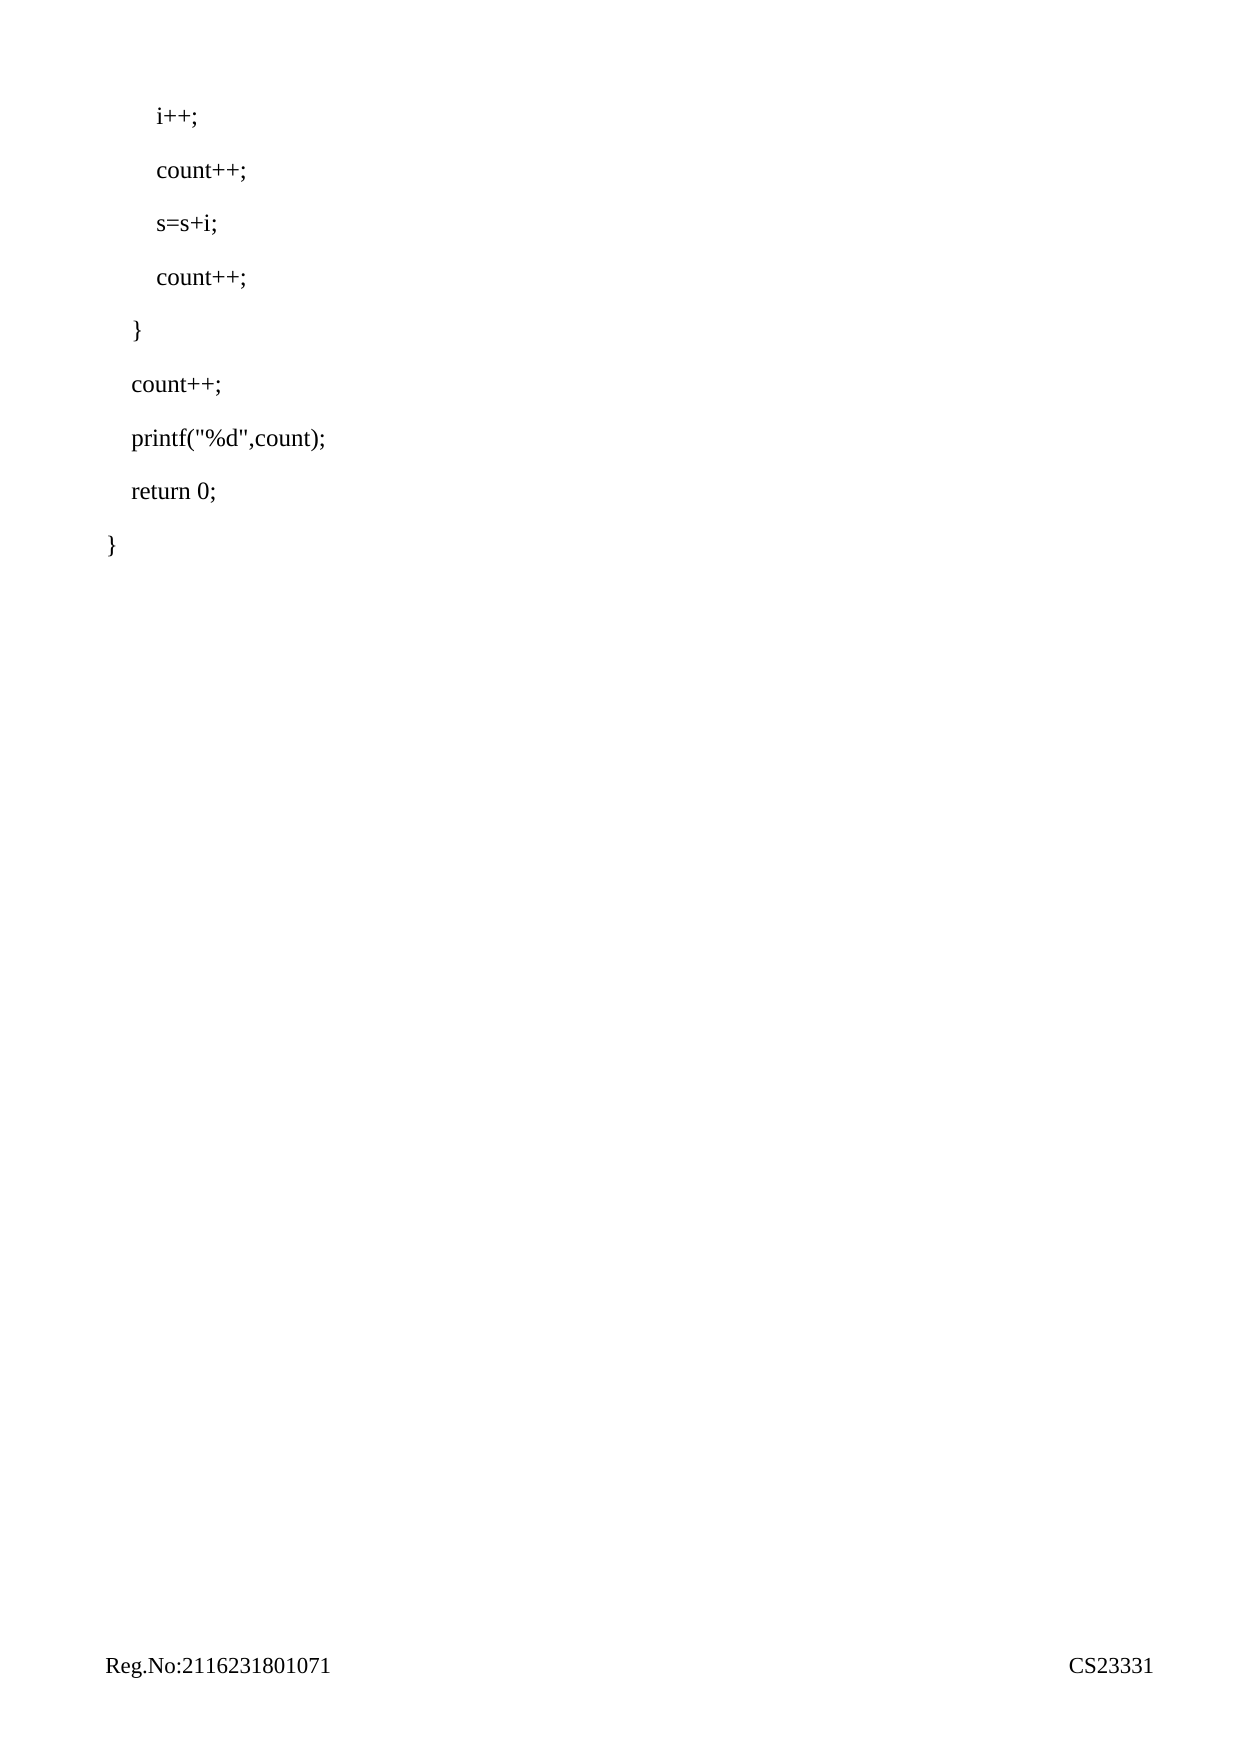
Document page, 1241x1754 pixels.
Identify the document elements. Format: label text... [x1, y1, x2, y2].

text i++; [156, 101, 1155, 129]
text count++; printf("%d",count); return 0; [131, 369, 329, 505]
text } [106, 530, 1155, 559]
text } [131, 315, 1155, 344]
text count++; s=s+i; count++; [156, 155, 288, 290]
